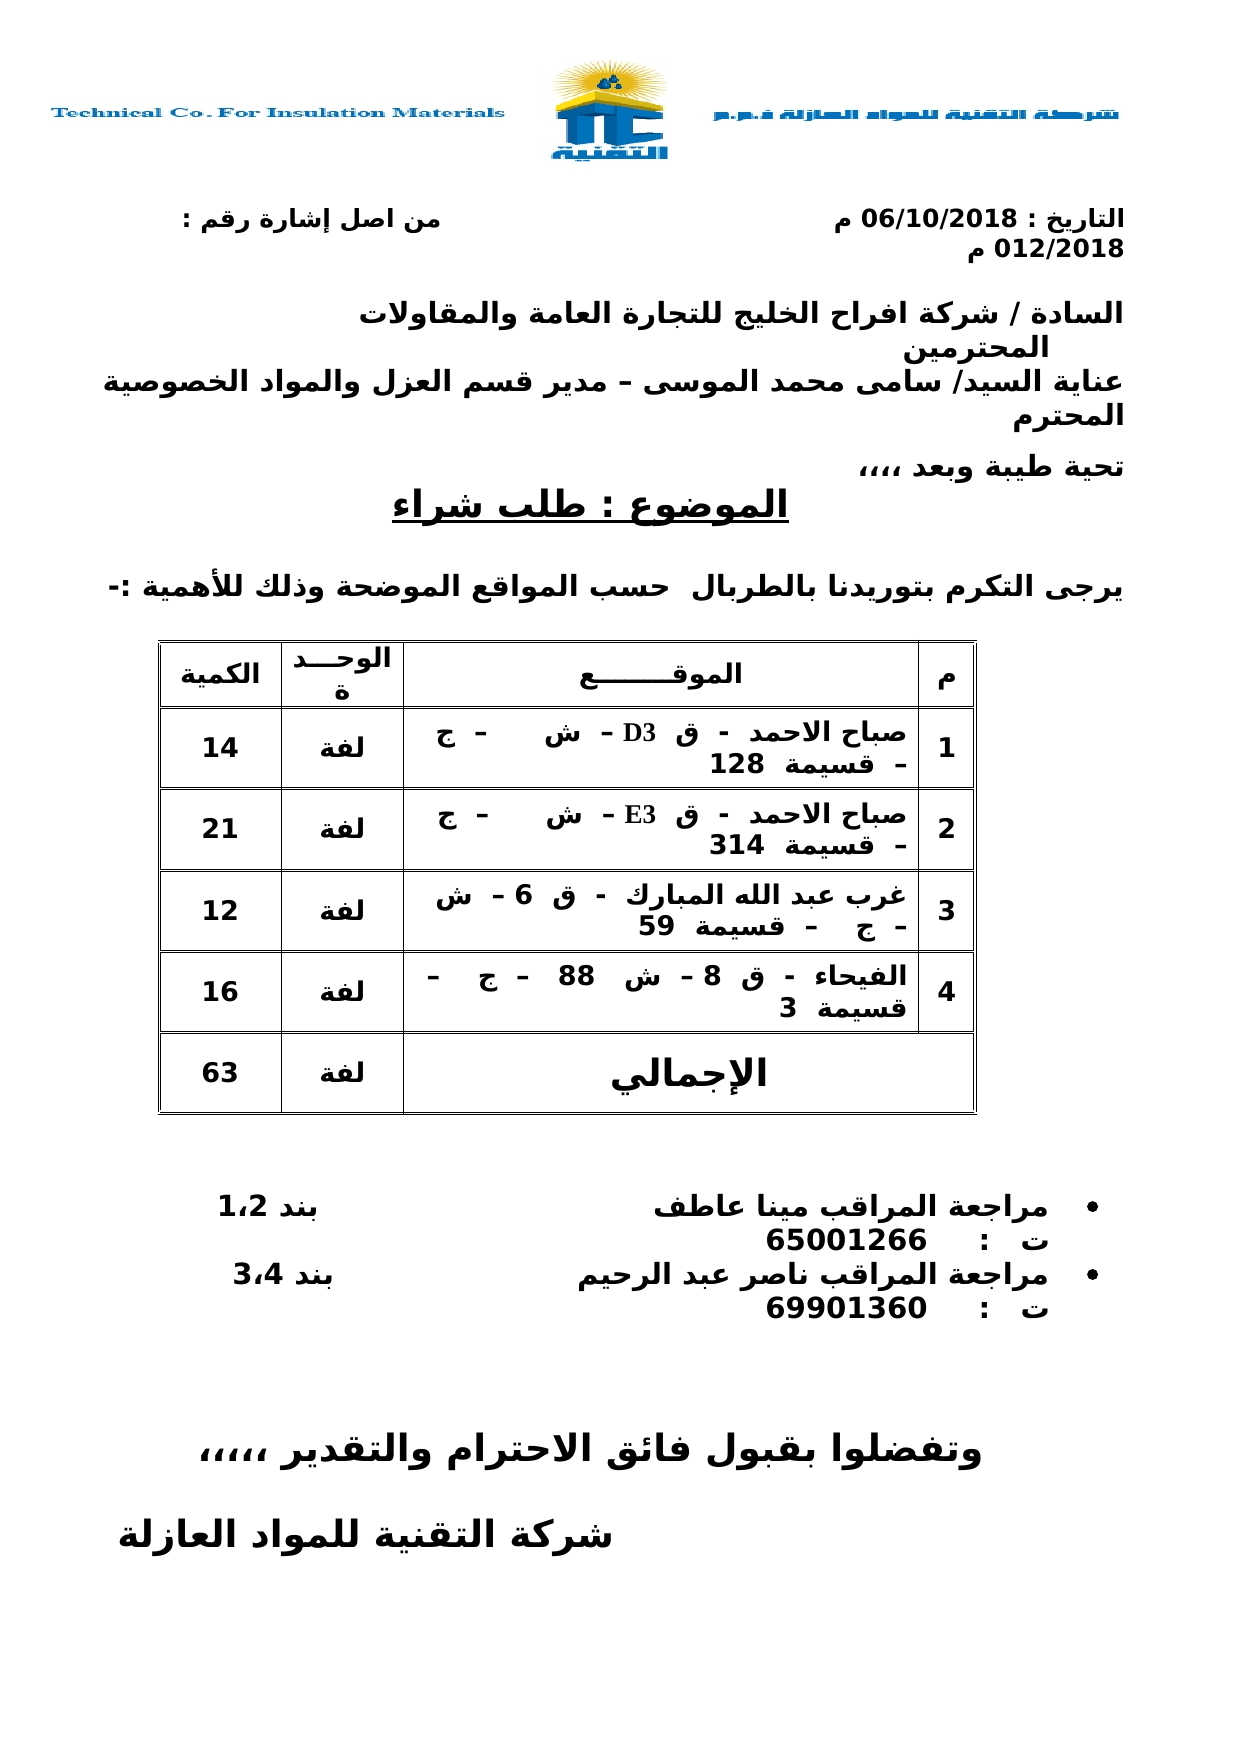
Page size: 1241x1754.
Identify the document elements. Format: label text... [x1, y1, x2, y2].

table_cell 14 [161, 709, 281, 787]
table_cell 3 [919, 872, 973, 950]
text وتفضلوا بقبول فائق الاحترام والتقدير ،،،،، [56, 1426, 1125, 1470]
table_header الوحـــدة [282, 643, 403, 706]
table_header م [919, 641, 975, 706]
text عناية السيد/ سامى محمد الموسى – مدير قسم العزل والمواد الخصوصية المحترم [56, 364, 1125, 432]
table_cell 16 [161, 953, 281, 1031]
table_header الكمية [159, 643, 281, 706]
list مراجعة المراقب ناصر عبد الرحيم بند 3،4 ت : 69901360 [56, 1258, 1087, 1326]
table_cell صباح الاحمد - ق E3 – ش – ج – قسيمة 314 [404, 790, 918, 868]
table_cell لفة [282, 709, 403, 787]
table_cell 2 [919, 790, 973, 868]
table_cell لفة [282, 872, 403, 950]
table_cell 1 [919, 709, 973, 787]
table_cell 12 [161, 872, 281, 950]
text السادة / شركة افراح الخليج للتجارة العامة والمقاولات المحترمين [56, 296, 1125, 364]
table_cell لفة [282, 790, 403, 868]
table_cell 21 [161, 790, 281, 868]
picture [48, 56, 1125, 174]
table_cell الفيحاء - ق 8 – ش 88 – ج – قسيمة 3 [404, 953, 918, 1031]
text تحية طيبة وبعد ،،،، [56, 449, 1125, 483]
table_cell الإجمالي [404, 1031, 975, 1112]
table_header الموقــــــــع [404, 643, 918, 706]
text الموضوع : طلب شراء [56, 483, 1125, 527]
list مراجعة المراقب مينا عاطف بند 1،2 ت : 65001266 [56, 1190, 1087, 1258]
text التاريخ : 06/10/2018 م من اصل إشارة رقم : 012/2018 م [56, 204, 1125, 263]
text يرجى التكرم بتوريدنا بالطربال حسب المواقع الموضحة وذلك للأهمية :- [56, 570, 1125, 604]
table_cell غرب عبد الله المبارك - ق 6 – ش – ج – قسيمة 59 [404, 872, 918, 950]
text شركة التقنية للمواد العازلة [56, 1513, 675, 1557]
table_cell صباح الاحمد - ق D3 – ش – ج – قسيمة 128 [404, 709, 918, 787]
table_cell لفة [282, 953, 403, 1031]
table_cell 4 [919, 953, 973, 1031]
table_cell لفة [282, 1034, 403, 1112]
table_cell 63 [159, 1034, 281, 1112]
